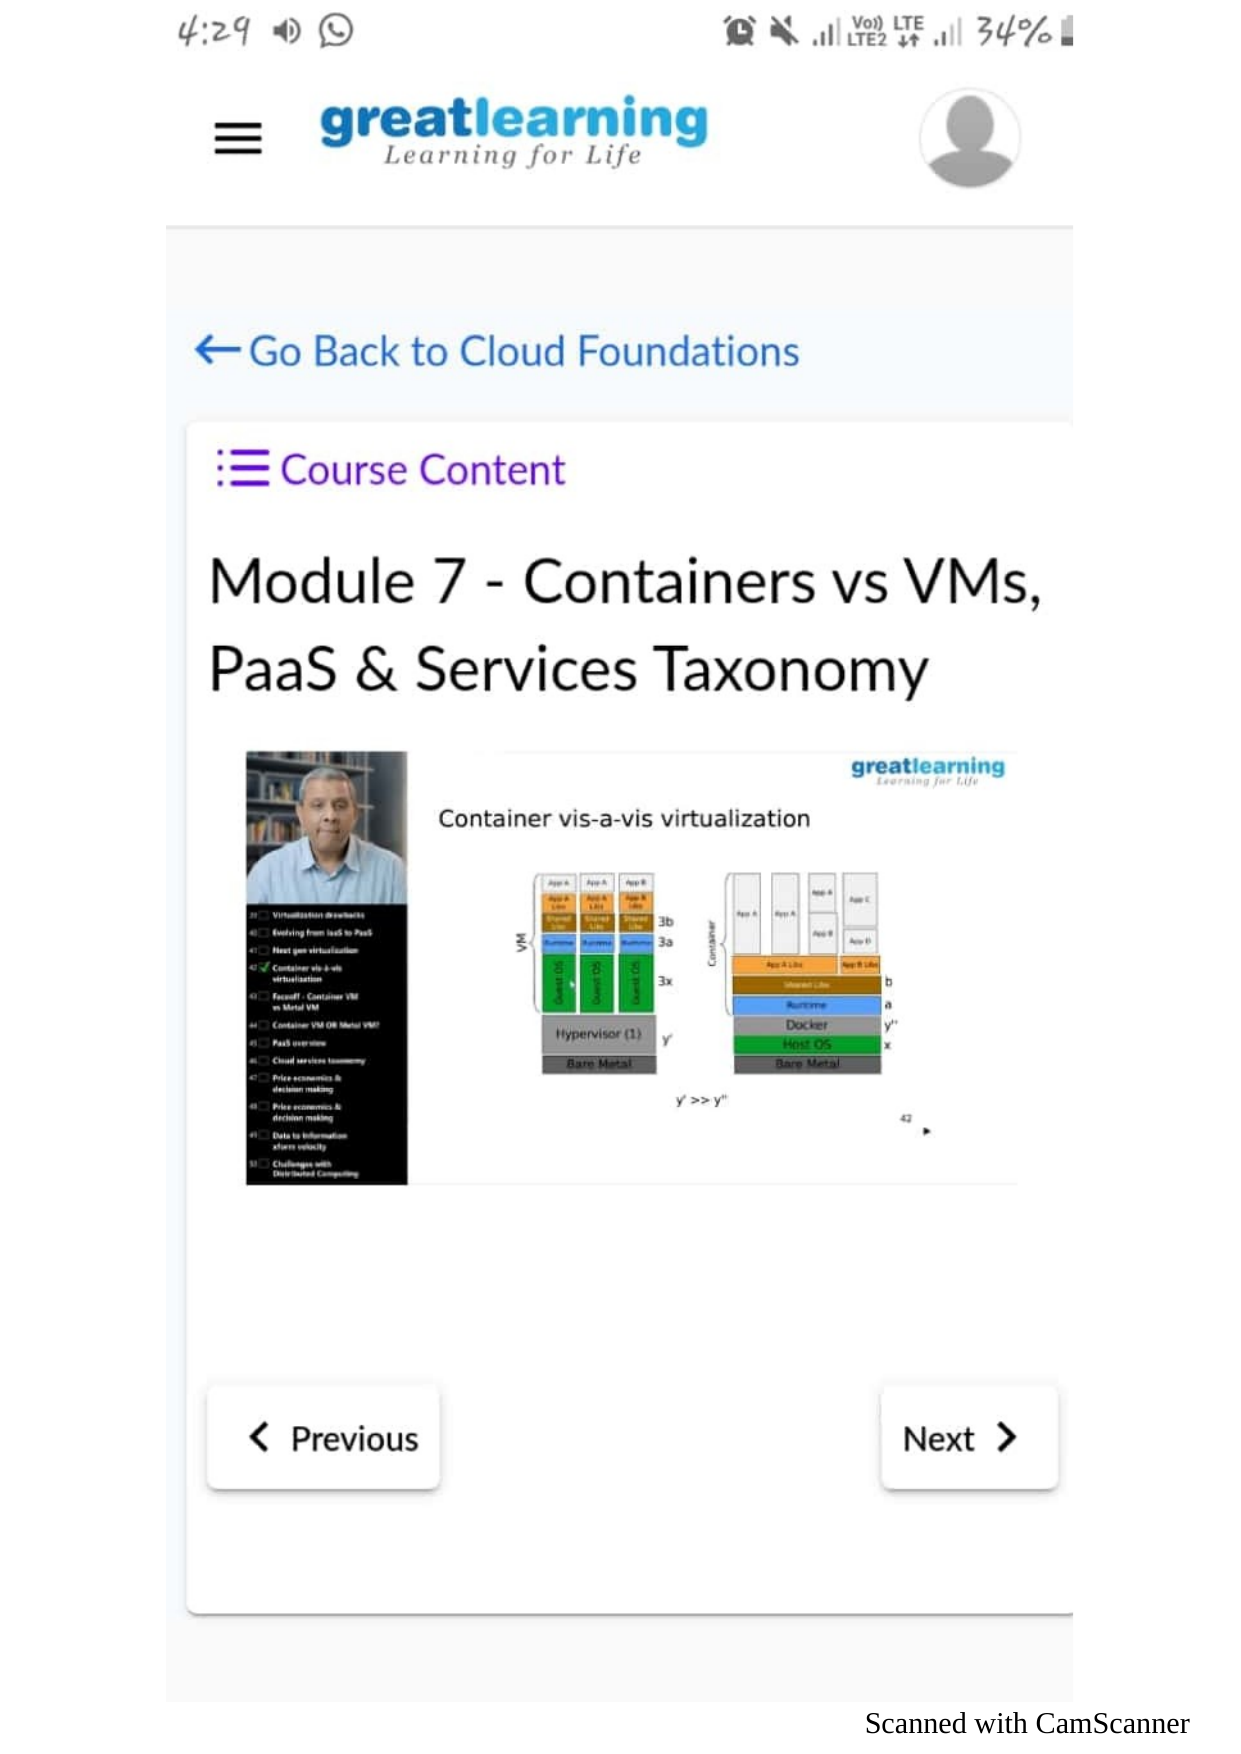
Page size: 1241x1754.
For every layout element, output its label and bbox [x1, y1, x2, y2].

picture [166, 10, 1074, 1702]
